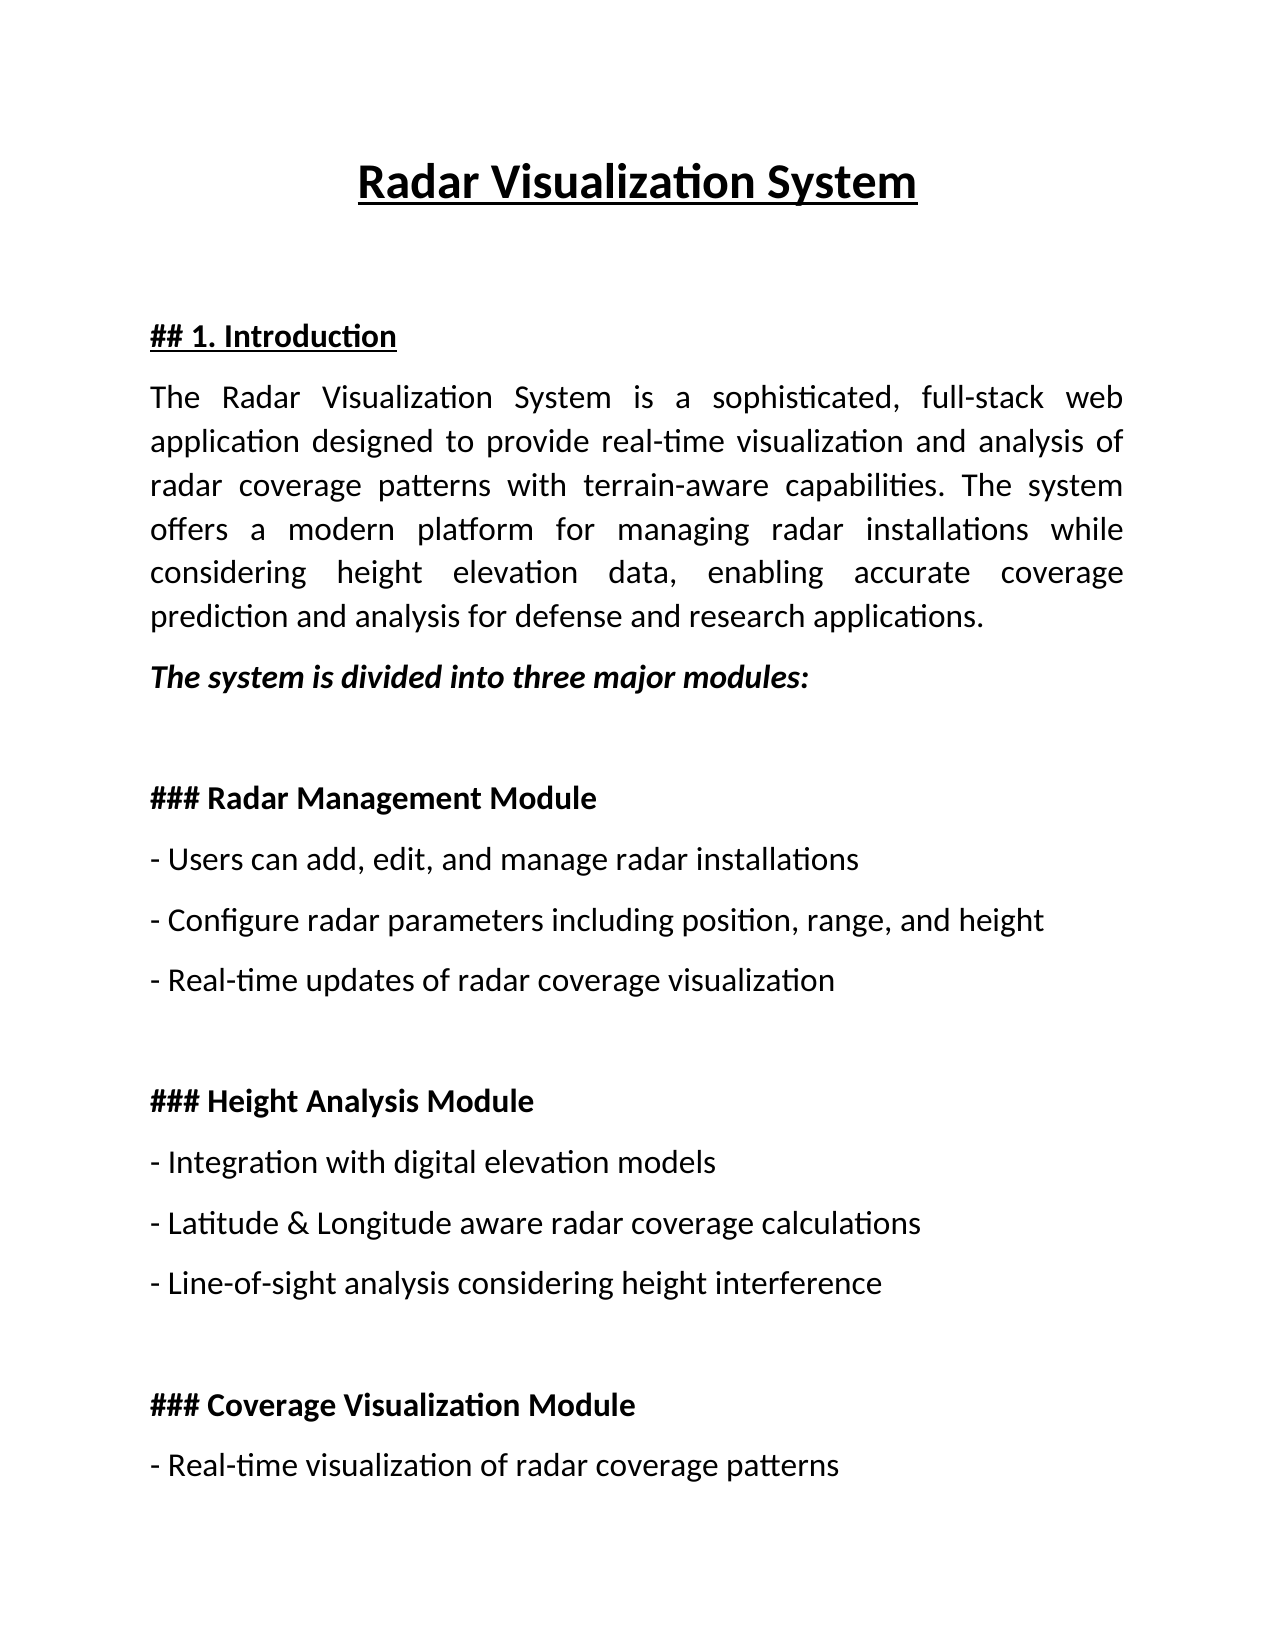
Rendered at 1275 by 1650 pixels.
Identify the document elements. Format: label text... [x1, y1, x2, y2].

text ### Height Analysis Module [150, 1080, 1125, 1121]
text ## 1. Introduction [150, 315, 1125, 356]
text - Configure radar parameters including position, range, and height [150, 898, 1125, 939]
text Radar Visualization System [150, 150, 1125, 211]
text - Line-of-sight analysis considering height interference [150, 1262, 1125, 1303]
text The system is divided into three major modules: [150, 656, 1125, 697]
text - Integration with digital elevation models [150, 1141, 1125, 1182]
text ### Radar Management Module [150, 777, 1125, 818]
text - Real-time visualization of radar coverage patterns [150, 1444, 1125, 1485]
text The Radar Visualization System is a sophisticated, full-stack web application designed to provide real-time visualization and analysis of radar coverage patterns with terrain-aware capabilities. The system offers a modern platform for managing radar installations while considering height elevation data, enabling accurate coverage prediction and analysis for defense and research applications. [150, 376, 1125, 636]
text - Users can add, edit, and manage radar installations [150, 838, 1125, 879]
text - Real-time updates of radar coverage visualization [150, 959, 1125, 1000]
text - Latitude & Longitude aware radar coverage calculations [150, 1202, 1125, 1242]
text ### Coverage Visualization Module [150, 1383, 1125, 1424]
